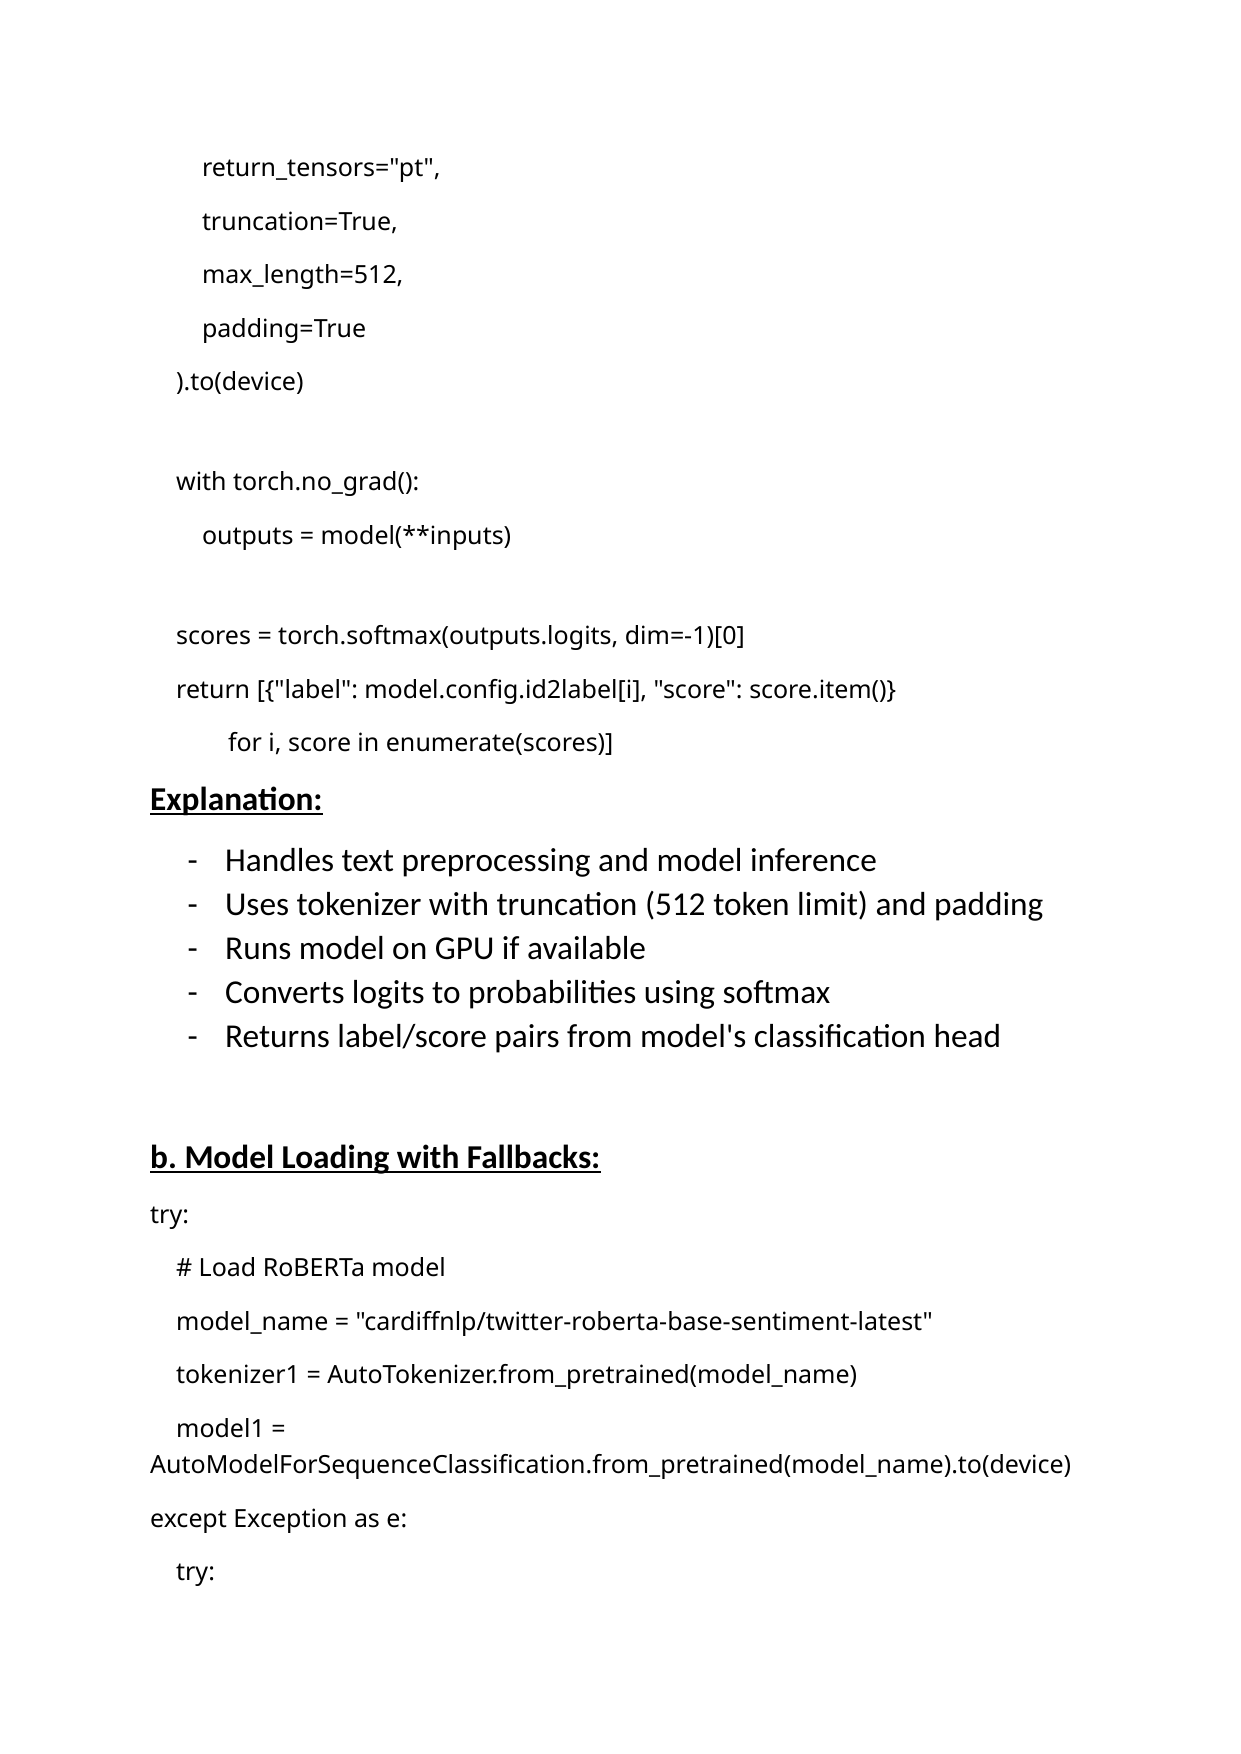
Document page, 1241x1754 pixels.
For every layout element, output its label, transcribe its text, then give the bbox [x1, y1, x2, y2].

text try: [150, 1196, 1090, 1231]
text padding=True [150, 310, 1090, 344]
text b. Model Loading with Fallbacks: [150, 1136, 1090, 1177]
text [150, 1357, 1090, 1391]
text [150, 1410, 1090, 1481]
text for i, score in enumerate(scores)] [150, 725, 1090, 759]
text outputs = model(**inputs) [150, 517, 1090, 552]
list Converts logits to probabilities using softmax [187, 971, 1090, 1011]
text # Load RoBERTa model [150, 1250, 1090, 1284]
text scores = torch.softmax(outputs.logits, dim=-1)[0] [150, 618, 1090, 652]
text except Exception as e: [150, 1500, 1090, 1534]
list Runs model on GPU if available [187, 927, 1090, 967]
list Returns label/score pairs from model's classification head [187, 1014, 1090, 1055]
text try: [150, 1554, 1090, 1588]
text model_name = "cardiffnlp/twitter-roberta-base-sentiment-latest" [150, 1303, 1090, 1337]
list Uses tokenizer with truncation (512 token limit) and padding [187, 883, 1090, 923]
text return_tensors="pt", [150, 150, 1090, 184]
text return [{"label": model.config.id2label[i], "score": score.item()} [150, 671, 1090, 705]
text with torch.no_grad(): [150, 464, 1090, 498]
text truncation=True, [150, 203, 1090, 237]
list Handles text preprocessing and model inference [187, 839, 1090, 879]
text Explanation: [150, 778, 1090, 819]
text ).to(device) [150, 364, 1090, 398]
text max_length=512, [150, 257, 1090, 291]
